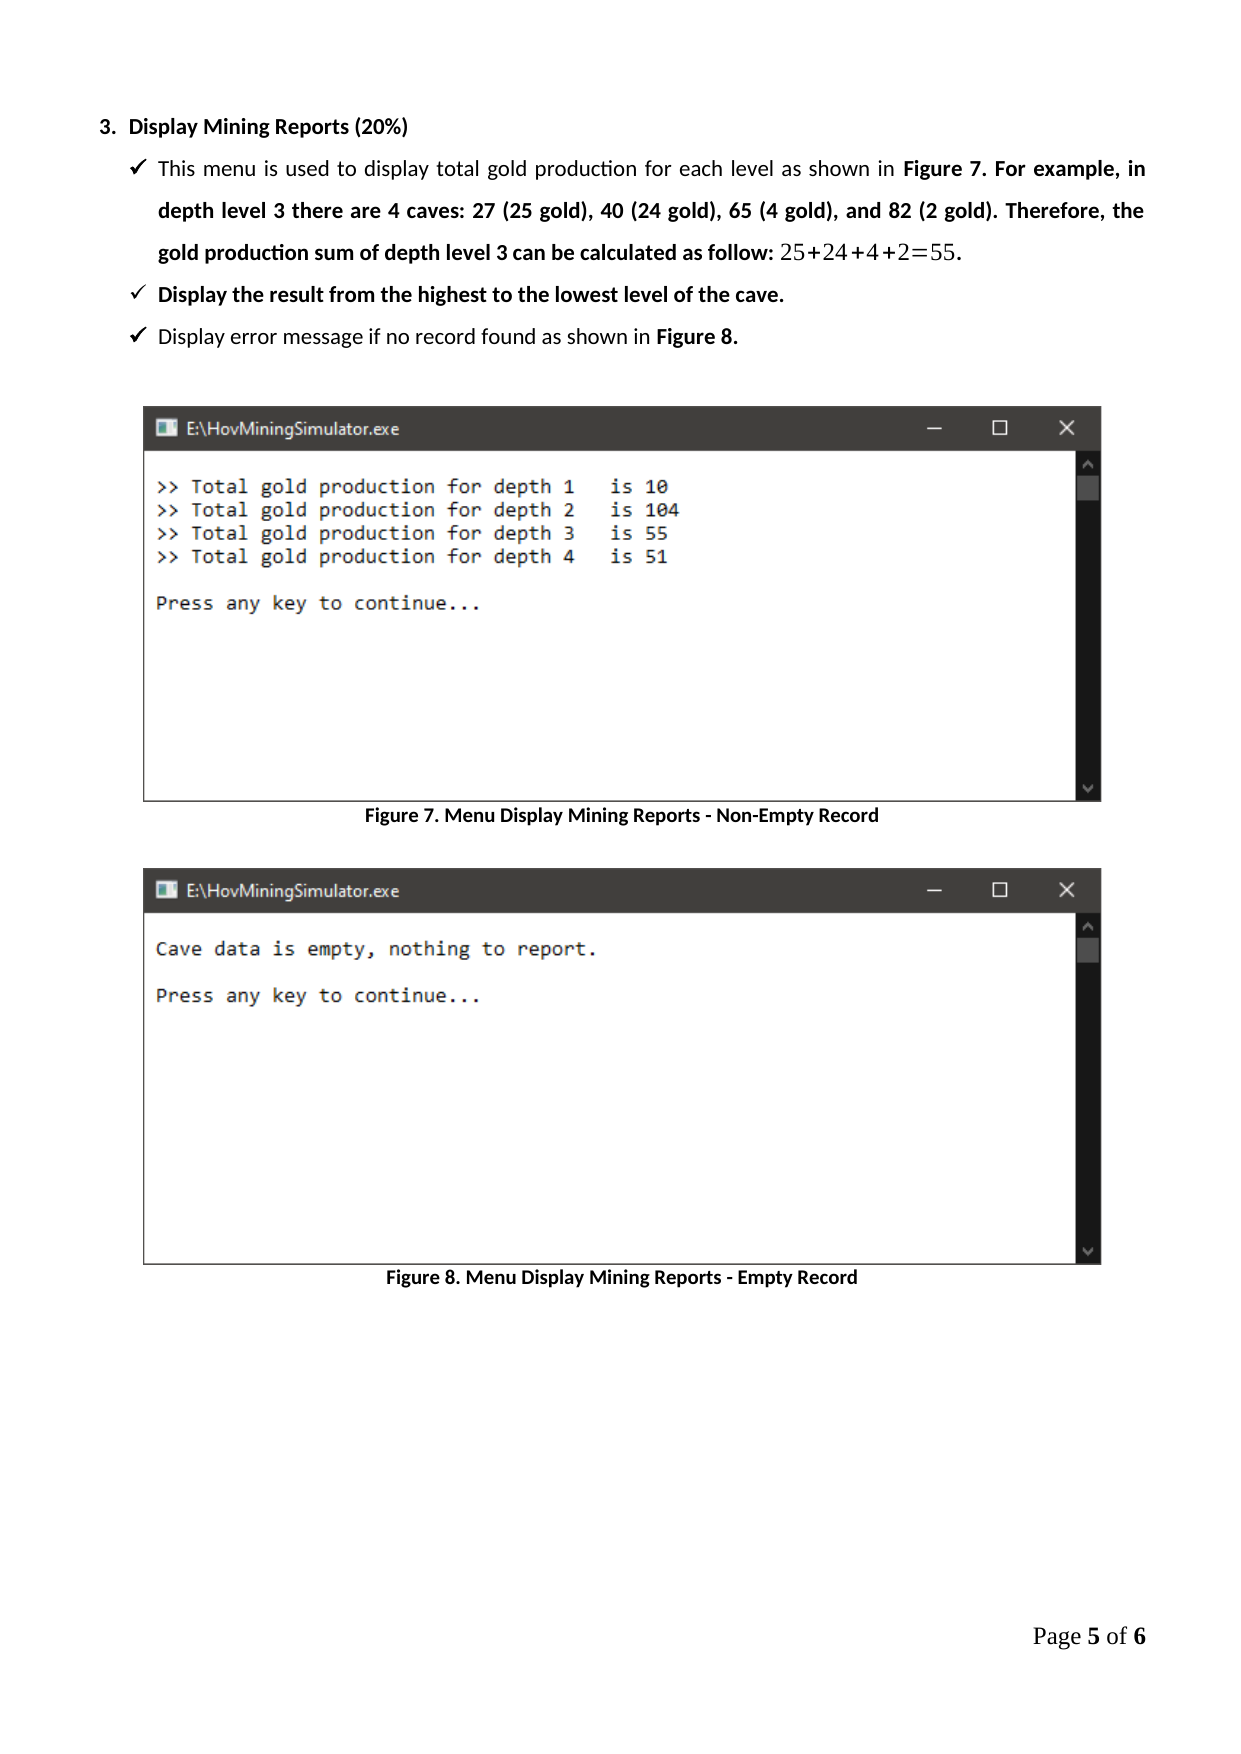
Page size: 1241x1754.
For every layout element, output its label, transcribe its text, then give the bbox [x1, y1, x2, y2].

picture [143, 868, 1102, 1265]
title This menu is used to display total gold production for each level as shown in Figure 7. For example, in depth level 3 there are 4 caves: 27 (25 gold), 40 (24 gold), 65 (4 gold), and 82 (2 gold). Therefore, the gold production sum of depth level 3 can be calculated as follow: . [128, 154, 1146, 266]
title Display Mining Reports (20%) [99, 112, 1146, 141]
title Display the result from the highest to the lowest level of the cave. [128, 280, 1146, 308]
picture [143, 406, 1102, 802]
title Display error message if no record found as shown in Figure 8. [128, 322, 1146, 350]
